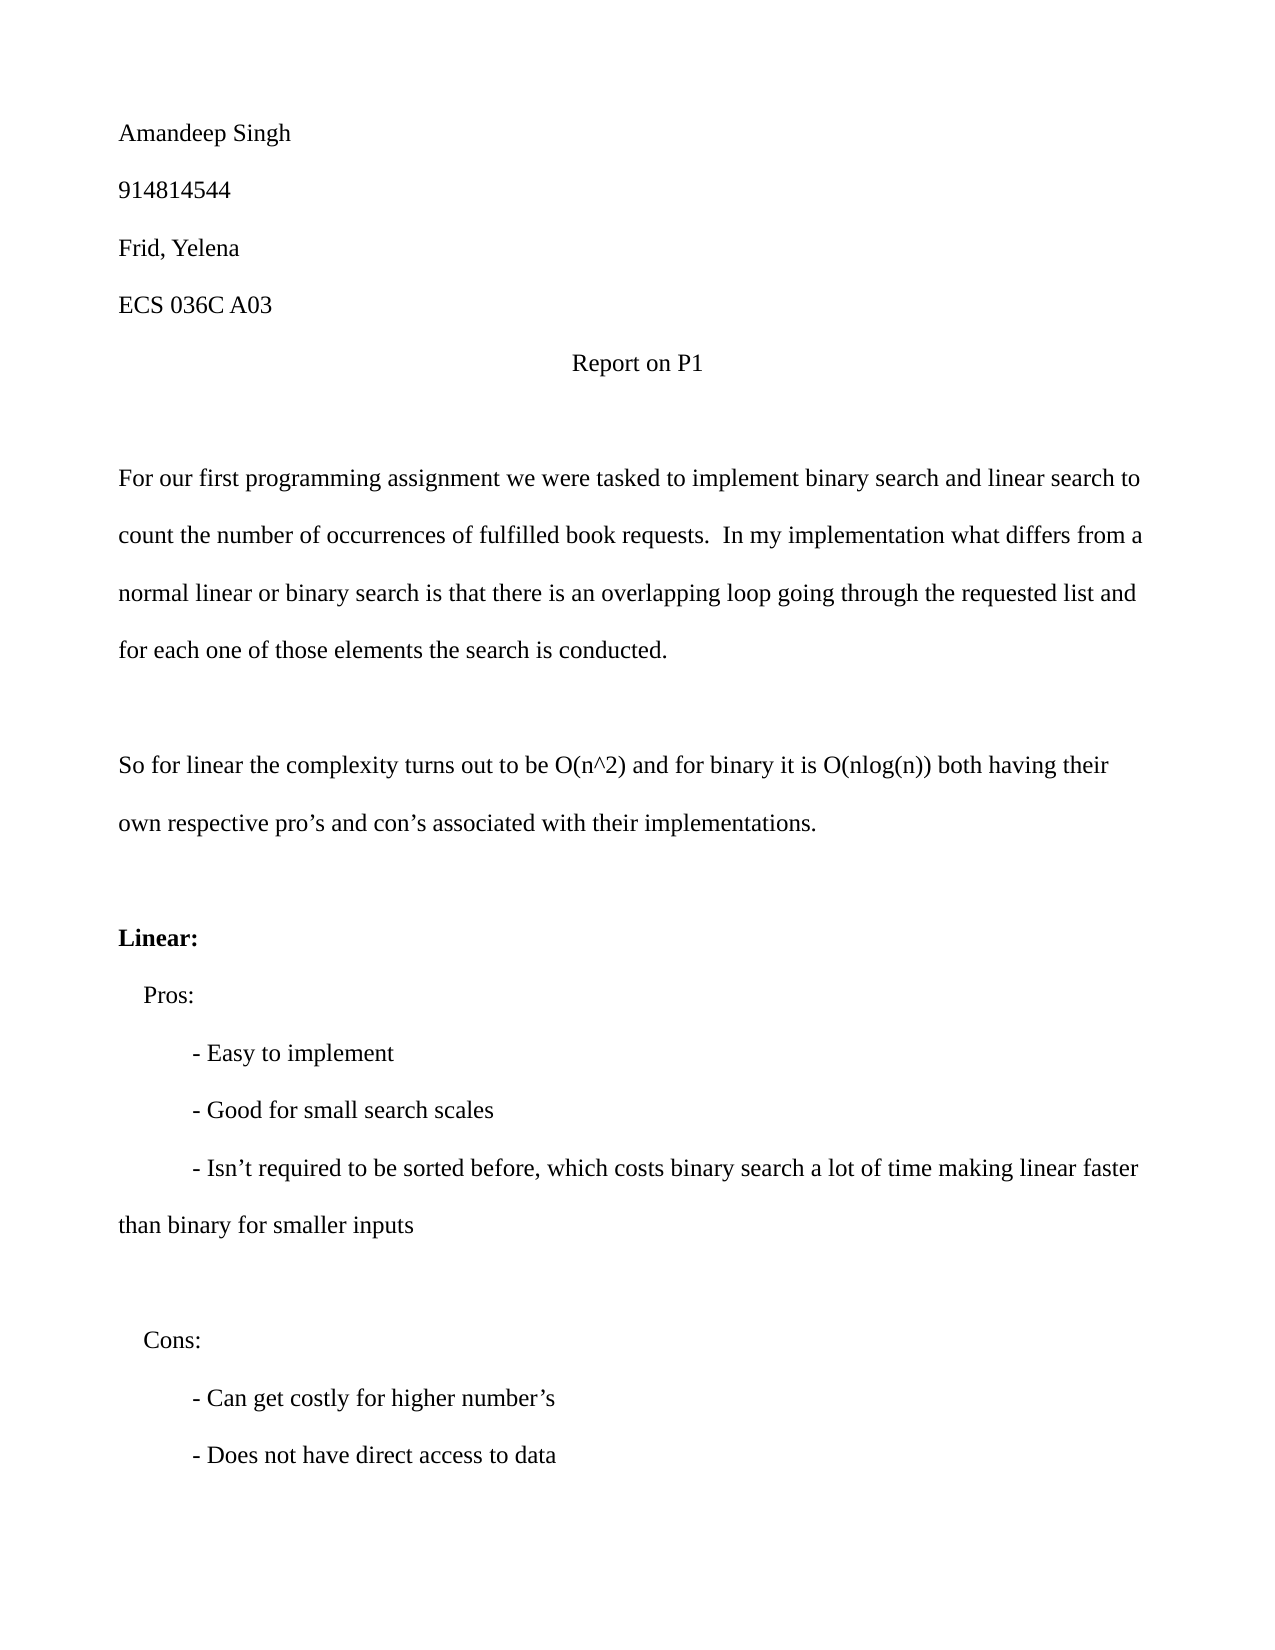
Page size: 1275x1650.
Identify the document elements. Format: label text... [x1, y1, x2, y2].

text Cons: [118, 1326, 1157, 1354]
text Linear: [118, 923, 1157, 952]
text For our first programming assignment we were tasked to implement binary search and linear search to count the number of occurrences of fulfilled book requests. In my implementation what differs from a normal linear or binary search is that there is an overlapping loop going through the requested list and for each one of those elements the search is conducted. [118, 463, 1157, 664]
text Amandeep Singh [118, 118, 1157, 147]
text - Isn’t required to be sorted before, which costs binary search a lot of time making linear faster than binary for smaller inputs [118, 1153, 1157, 1239]
text 914814544 [118, 176, 1157, 204]
text ECS 036C A03 [118, 291, 1157, 319]
text Pros: [118, 981, 1157, 1009]
text - Good for small search scales [118, 1096, 1157, 1124]
text Frid, Yelena [118, 233, 1157, 262]
text - Does not have direct access to data [118, 1441, 1157, 1469]
text - Easy to implement [118, 1038, 1157, 1067]
text So for linear the complexity turns out to be O(n^2) and for binary it is O(nlog(n)) both having their own respective pro’s and con’s associated with their implementations. [118, 751, 1157, 837]
text - Can get costly for higher number’s [118, 1383, 1157, 1412]
text Report on P1 [118, 348, 1157, 377]
